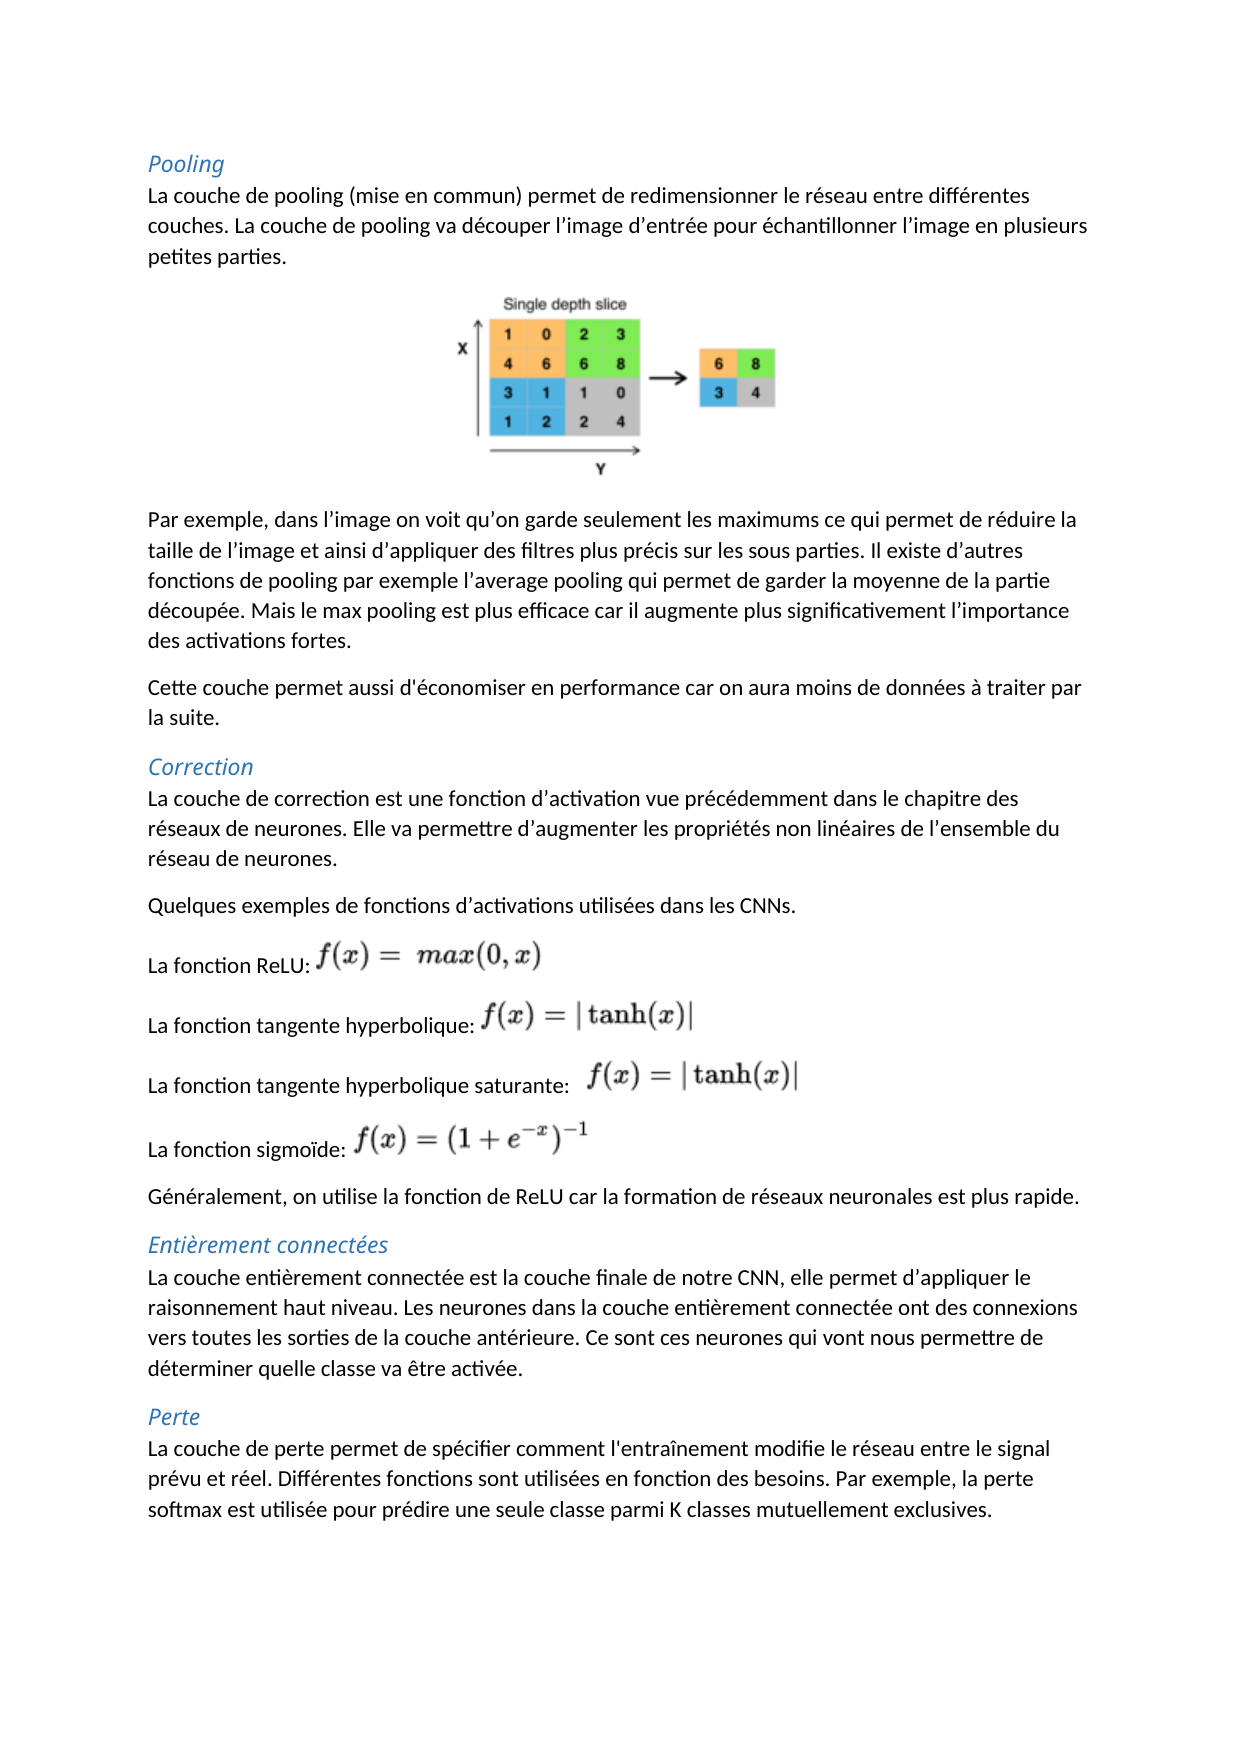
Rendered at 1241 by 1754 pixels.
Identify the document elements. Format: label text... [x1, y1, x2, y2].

picture [351, 1118, 594, 1158]
picture [480, 998, 695, 1034]
picture [586, 1058, 800, 1094]
text Cette couche permet aussi d'économiser en performance car on aura moins de données à traiter par la suite. [148, 673, 1093, 732]
text La couche de perte permet de spécifier comment l'entraînement modifie le réseau entre le signal prévu et réel. Différentes fonctions sont utilisées en fonction des besoins. Par exemple, la perte softmax est utilisée pour prédire une seule classe parmi K classes mutuellement exclusives. [148, 1434, 1093, 1523]
text La couche de correction est une fonction d’activation vue précédemment dans le chapitre des réseaux de neurones. Elle va permettre d’augmenter les propriétés non linéaires de l’ensemble du réseau de neurones. [148, 784, 1093, 873]
text La fonction sigmoïde: [148, 1118, 1093, 1164]
subtitle Correction [148, 750, 1093, 782]
text Quelques exemples de fonctions d’activations utilisées dans les CNNs. [148, 891, 1093, 919]
text La fonction tangente hyperbolique saturante: [148, 1058, 1093, 1099]
subtitle Pooling [148, 148, 1093, 179]
subtitle Entièrement connectées [148, 1229, 1093, 1261]
text Par exemple, dans l’image on voit qu’on garde seulement les maximums ce qui permet de réduire la taille de l’image et ainsi d’appliquer des filtres plus précis sur les sous parties. Il existe d’autres fonctions de pooling par exemple l’average pooling qui permet de garder la moyenne de la partie découpée. Mais le max pooling est plus efficace car il augmente plus significativement l’importance des activations fortes. [148, 506, 1093, 654]
text La couche entièrement connectée est la couche finale de notre CNN, elle permet d’appliquer le raisonnement haut niveau. Les neurones dans la couche entièrement connectée ont des connexions vers toutes les sorties de la couche antérieure. Ce sont ces neurones qui vont nous permettre de déterminer quelle classe va être activée. [148, 1263, 1093, 1382]
text Généralement, on utilise la fonction de ReLU car la formation de réseaux neuronales est plus rapide. [148, 1182, 1093, 1211]
subtitle Perte [148, 1401, 1093, 1432]
text La couche de pooling (mise en commun) permet de redimensionner le réseau entre différentes couches. La couche de pooling va découper l’image d’entrée pour échantillonner l’image en plusieurs petites parties. [148, 181, 1093, 270]
picture [448, 288, 793, 487]
text La fonction tangente hyperbolique: [148, 998, 1093, 1039]
picture [315, 938, 543, 974]
text La fonction ReLU: [148, 938, 1093, 979]
